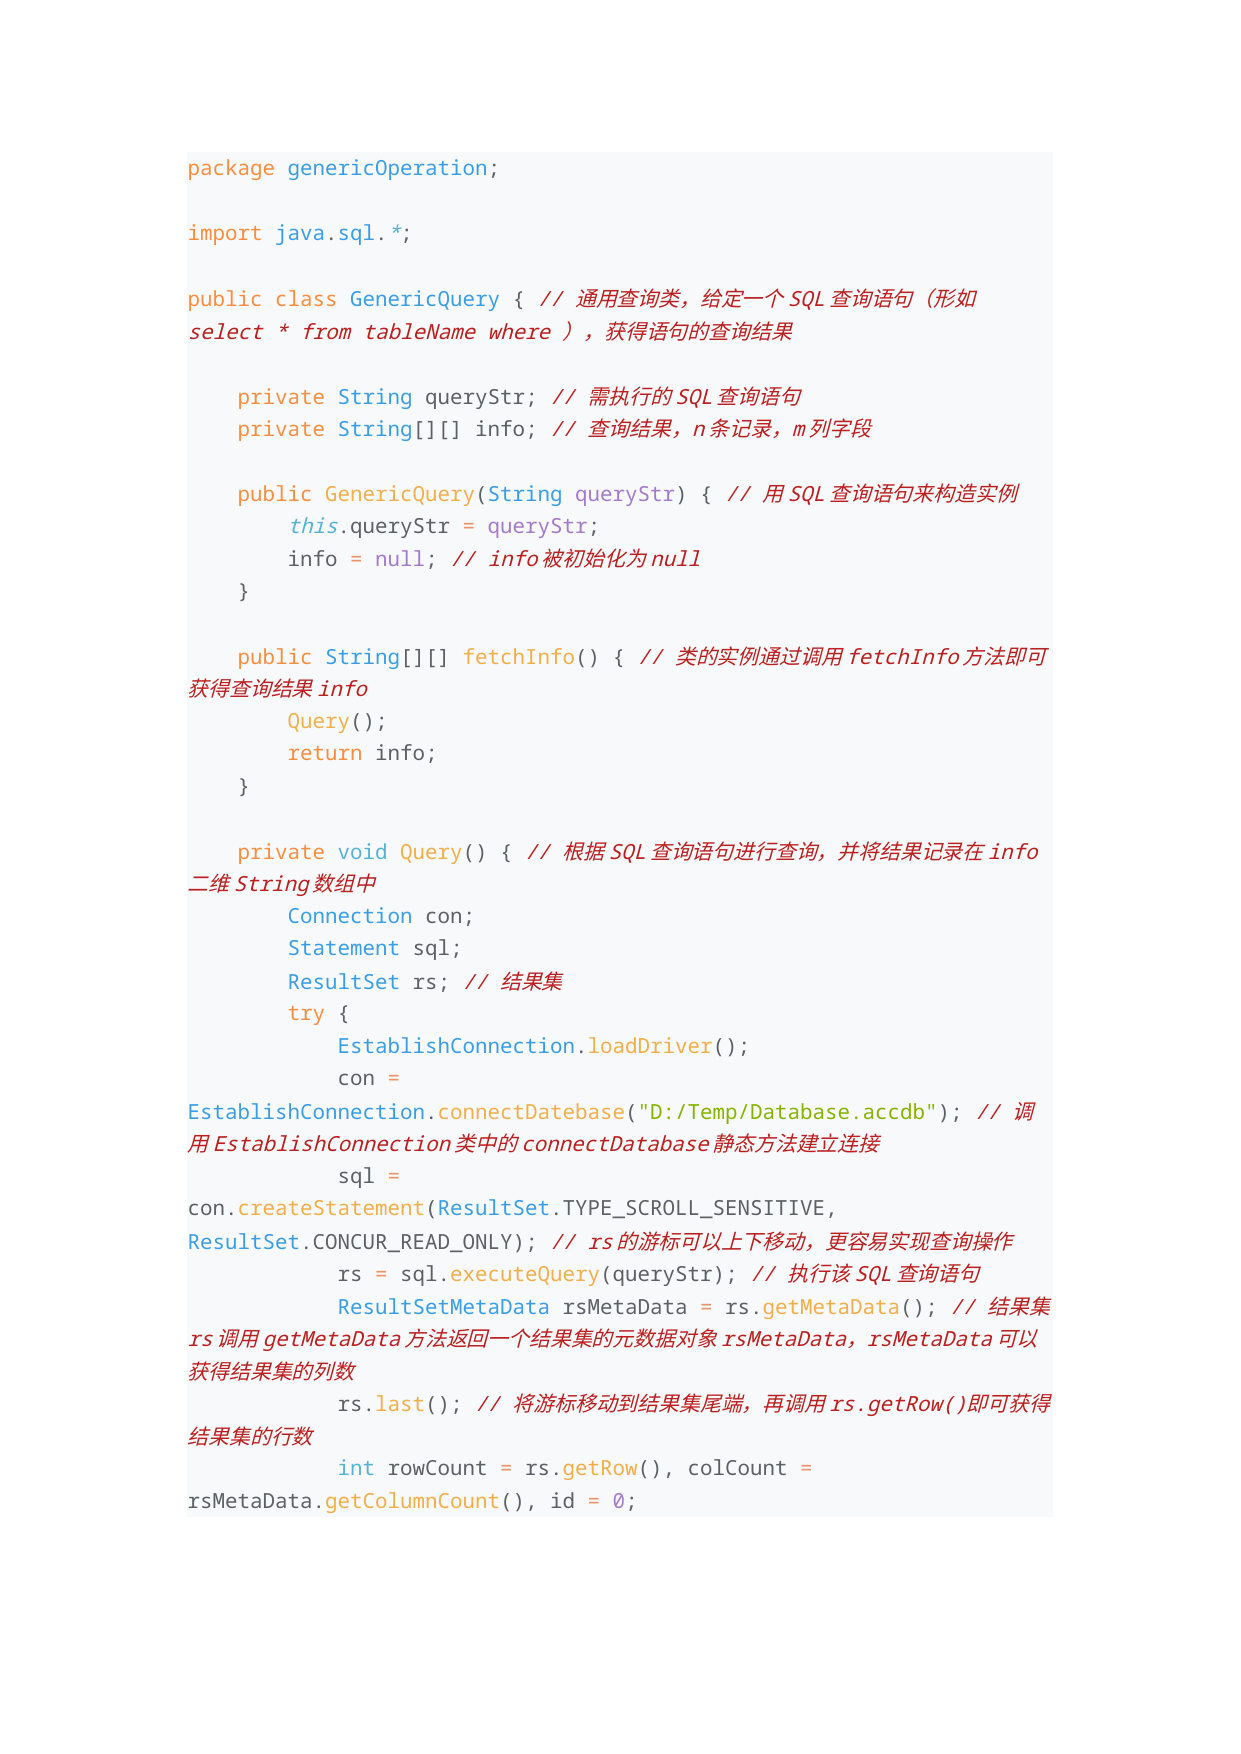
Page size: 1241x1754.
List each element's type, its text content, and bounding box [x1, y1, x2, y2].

text con = EstablishConnection.connectDatebase("D:/Temp/Database.accdb"); // 调用EstablishConnection类中的connectDatabase静态方法建立连接 [187, 1062, 1053, 1159]
text public GenericQuery(String queryStr) { // 用SQL查询语句来构造实例 [187, 477, 1053, 509]
text private String[][] info; // 查询结果，n条记录，m列字段 [187, 412, 1053, 444]
text private String queryStr; // 需执行的SQL查询语句 [187, 379, 1053, 412]
text Statement sql; [187, 932, 1053, 964]
text public String[][] fetchInfo() { // 类的实例通过调用fetchInfo方法即可获得查询结果info [187, 639, 1053, 704]
text this.queryStr = queryStr; [187, 509, 1053, 542]
text ResultSet rs; // 结果集 [187, 964, 1053, 997]
text int rowCount = rs.getRow(), colCount = rsMetaData.getColumnCount(), id = 0; [187, 1452, 1053, 1517]
text try { [187, 997, 1053, 1029]
text info = null; // info被初始化为null [187, 542, 1053, 574]
text private void Query() { // 根据SQL查询语句进行查询，并将结果记录在info二维String数组中 [187, 834, 1053, 899]
text sql = con.createStatement(ResultSet.TYPE_SCROLL_SENSITIVE, ResultSet.CONCUR_READ_ONLY); // rs的游标可以上下移动，更容易实现查询操作 [187, 1159, 1053, 1257]
text rs = sql.executeQuery(queryStr); // 执行该SQL查询语句 [187, 1257, 1053, 1289]
text Connection con; [187, 899, 1053, 932]
text package genericOperation; [187, 152, 1053, 184]
text ResultSetMetaData rsMetaData = rs.getMetaData(); // 结果集rs调用getMetaData方法返回一个结果集的元数据对象rsMetaData，rsMetaData可以获得结果集的列数 [187, 1289, 1053, 1387]
text public class GenericQuery { // 通用查询类，给定一个SQL查询语句（形如select * from tableName where ），获得语句的查询结果 [187, 282, 1053, 347]
text import java.sql.*; [187, 217, 1053, 249]
text return info; [187, 737, 1053, 769]
text EstablishConnection.loadDriver(); [187, 1029, 1053, 1062]
text } [187, 769, 1053, 802]
text rs.last(); // 将游标移动到结果集尾端，再调用rs.getRow()即可获得结果集的行数 [187, 1387, 1053, 1452]
text Query(); [187, 704, 1053, 737]
text } [187, 574, 1053, 607]
